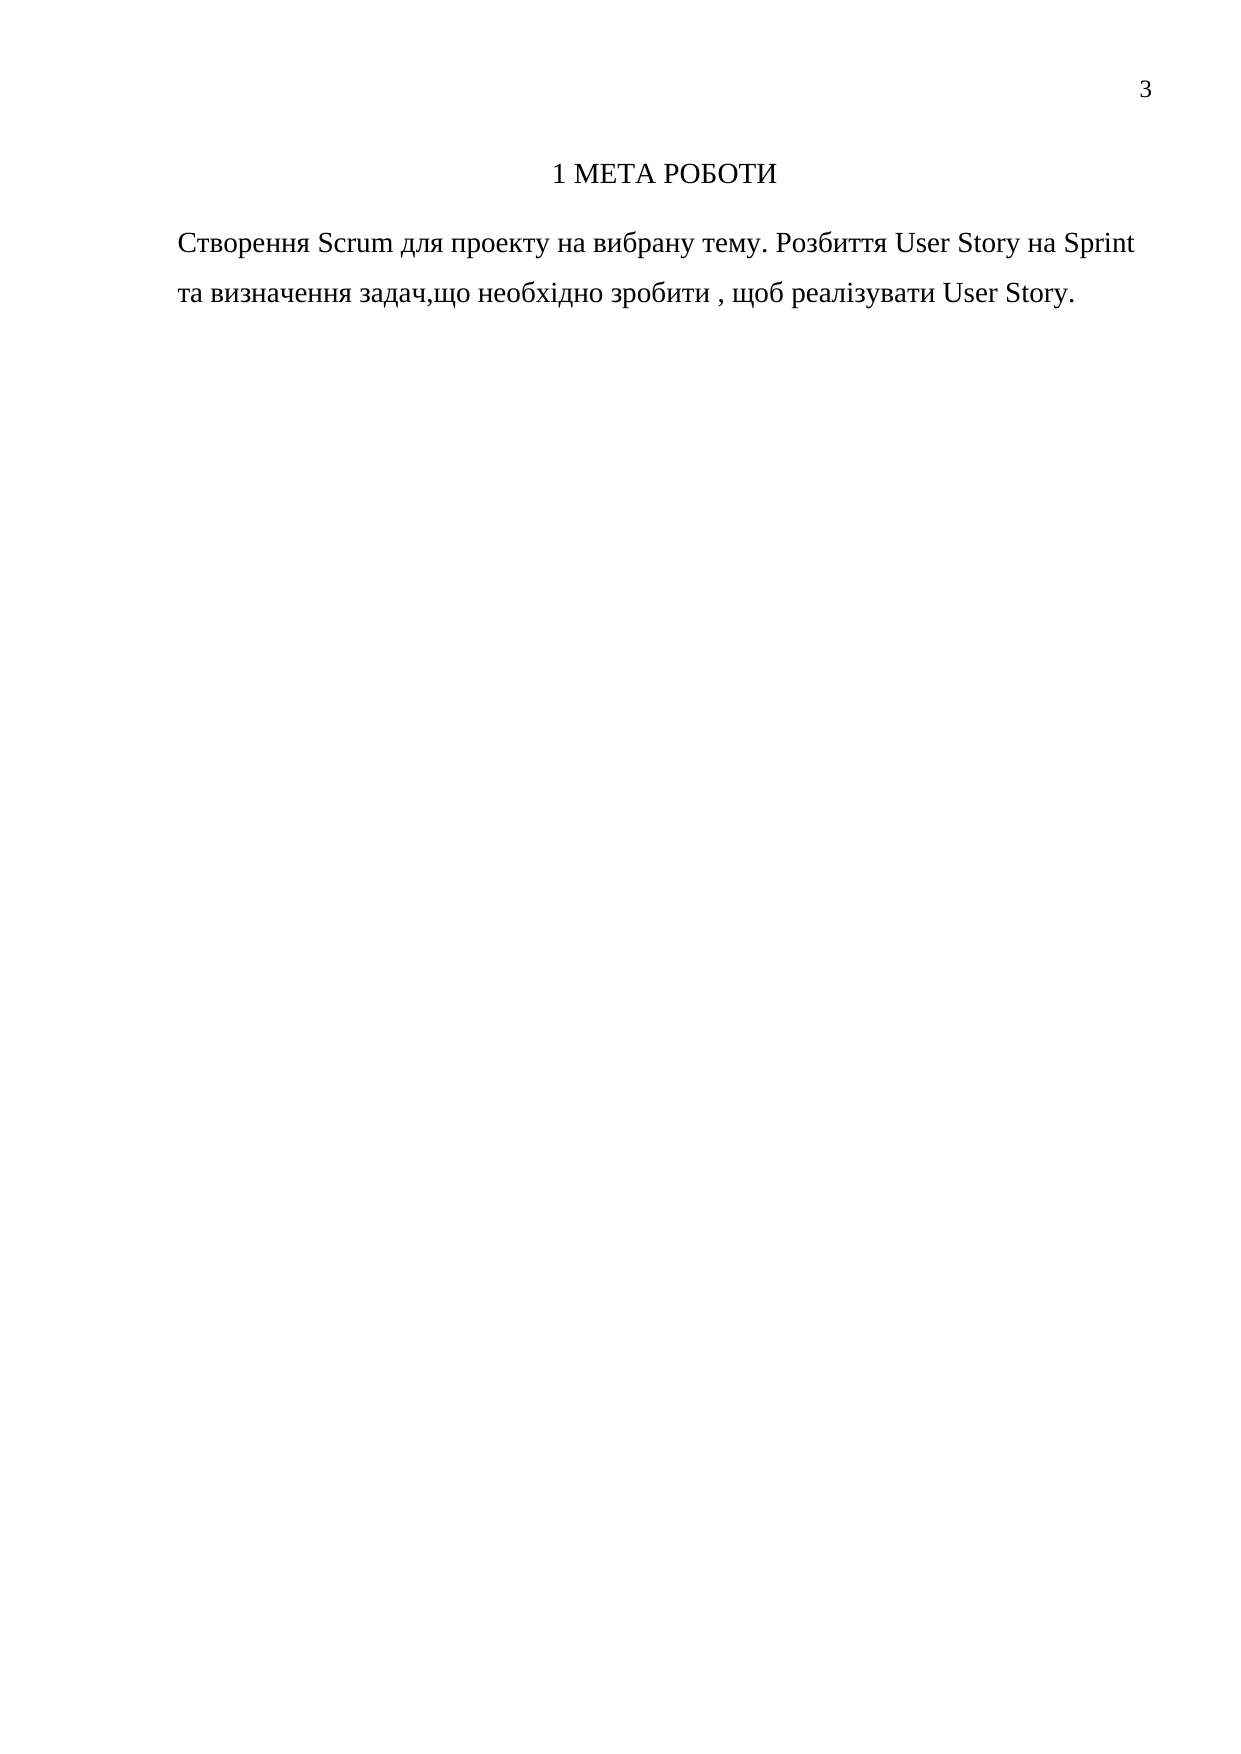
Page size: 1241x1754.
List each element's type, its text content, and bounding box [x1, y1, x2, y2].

text Створення Scrum для проекту на вибрану тему. Розбиття User Story на Sprint та визначення задач,що необхідно зробити , щоб реалізувати User Story. [177, 225, 1152, 309]
subtitle 1 МЕТА РОБОТИ [177, 156, 1152, 190]
